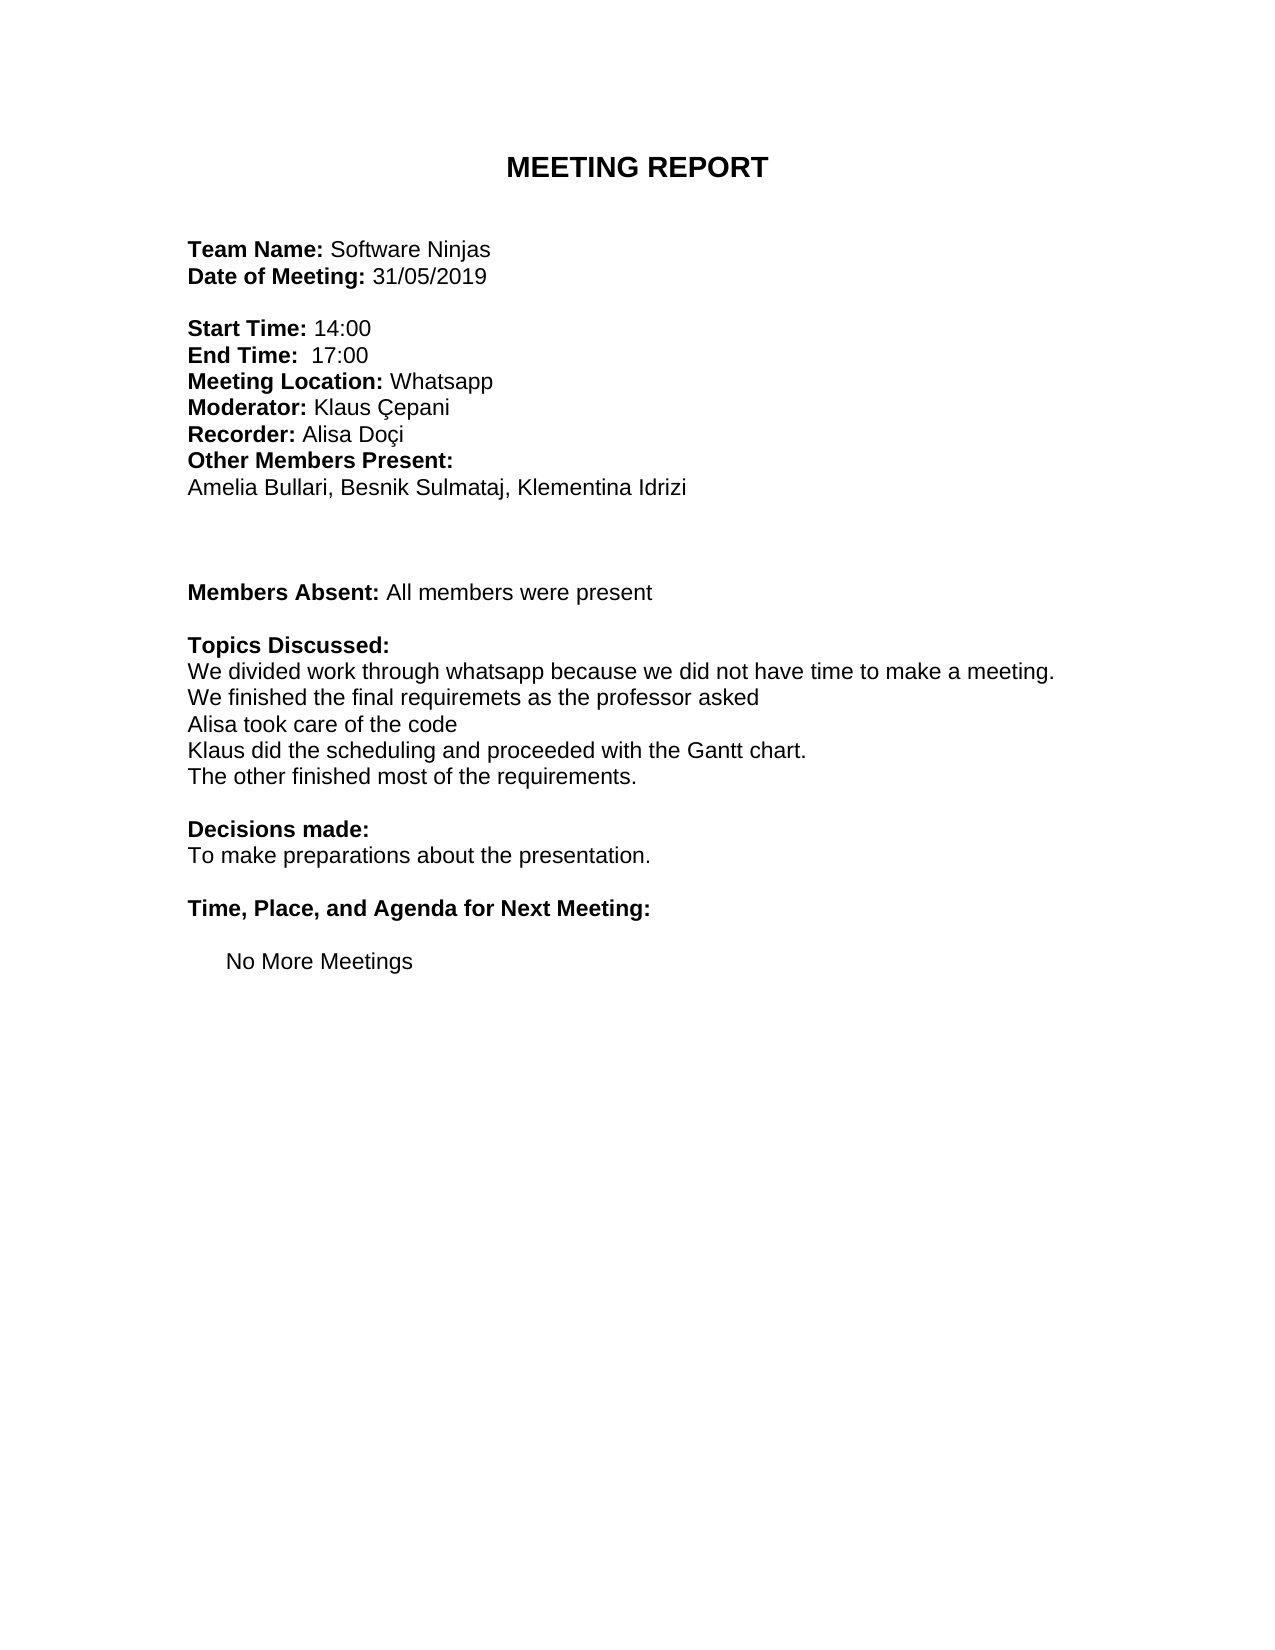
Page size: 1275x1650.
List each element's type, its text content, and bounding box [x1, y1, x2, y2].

text Team Name: Software Ninjas [187, 236, 1087, 263]
text Moderator: Klaus Çepani [187, 394, 1087, 421]
text We finished the final requiremets as the professor asked [187, 684, 1087, 711]
text Start Time: 14:00 [187, 315, 1087, 342]
text Decisions made: [187, 816, 1087, 842]
text To make preparations about the presentation. [187, 842, 1087, 869]
text No More Meetings [187, 948, 1087, 974]
text Members Absent: All members were present [187, 579, 1087, 605]
text We divided work through whatsapp because we did not have time to make a meeting. [187, 658, 1087, 684]
text Klaus did the scheduling and proceeded with the Gantt chart. [187, 737, 1087, 763]
text Meeting Location: Whatsapp [187, 368, 1087, 394]
text MEETING REPORT [187, 150, 1087, 183]
text Time, Place, and Agenda for Next Meeting: [187, 895, 1087, 921]
text Topics Discussed: [187, 632, 1087, 658]
text End Time: 17:00 [187, 342, 1087, 368]
text Alisa took care of the code [187, 711, 1087, 737]
text Date of Meeting: 31/05/2019 [187, 263, 1087, 289]
text The other finished most of the requirements. [187, 763, 1087, 790]
text Other Members Present: [187, 447, 1087, 473]
text Amelia Bullari, Besnik Sulmataj, Klementina Idrizi [187, 473, 1087, 500]
text Recorder: Alisa Doçi [187, 421, 1087, 447]
